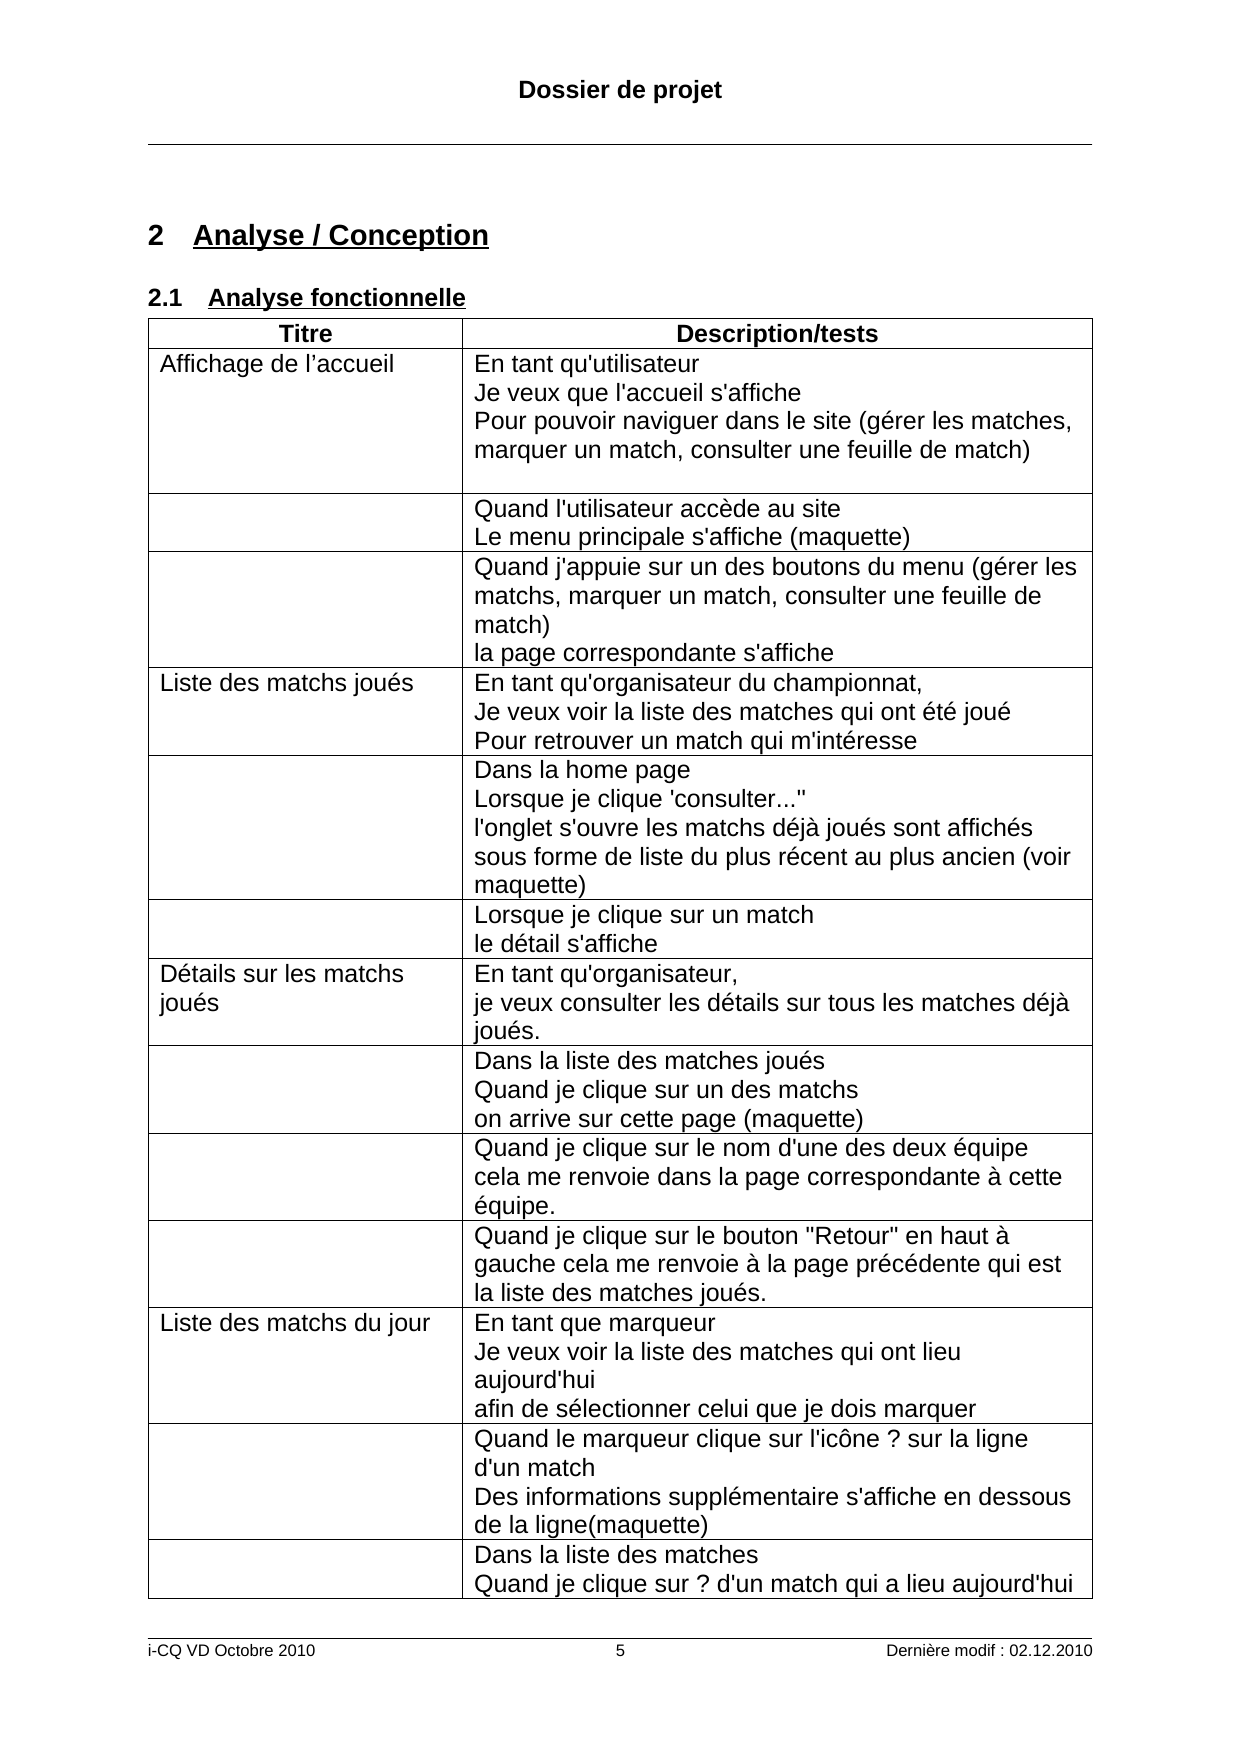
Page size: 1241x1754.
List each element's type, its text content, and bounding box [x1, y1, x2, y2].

table_cell En tant que marqueur Je veux voir la liste des matches qui ont lieu aujourd'hui afin de sélectionner celui que je dois marquer [596, 1308, 1092, 1423]
table_cell Dans la liste des matches Quand je clique sur ? d'un match qui a lieu aujourd'hui Un bouton 'Marquer' apparaît [463, 1540, 1092, 1598]
table_cell En tant qu'organisateur, je veux consulter les détails sur tous les matches déjà joués. [541, 959, 1092, 1045]
table_header Description/tests [463, 319, 1092, 348]
table_cell [149, 756, 462, 899]
table_cell [149, 1540, 462, 1598]
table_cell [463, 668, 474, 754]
table_cell En tant qu'utilisateur Je veux que l'accueil s'affiche Pour pouvoir naviguer dans le site (gérer les matches, marquer un match, consulter une feuille de match) [463, 349, 1092, 493]
table_cell [149, 1134, 462, 1220]
table_cell Quand le marqueur clique sur l'icône ? sur la ligne d'un match Des informations supplémentaire s'affiche en dessous de la ligne(maquette) [463, 1424, 1092, 1539]
table_cell [149, 900, 462, 958]
table_cell [149, 1221, 462, 1307]
subtitle Analyse / Conception [148, 218, 1092, 252]
table_cell Affichage de l’accueil [149, 349, 462, 493]
table_cell Détails sur les matchs joués [149, 959, 462, 1045]
table_cell [149, 1424, 462, 1539]
table_cell [149, 494, 462, 551]
table_cell Quand j'appuie sur un des boutons du menu (gérer les matchs, marquer un match, consulter une feuille de match) la page correspondante s'affiche [463, 552, 1092, 667]
table_cell Quand je clique sur le bouton "Retour" en haut à gauche cela me renvoie à la page précédente qui est la liste des matches joués. [463, 1221, 1092, 1307]
table_cell [149, 1046, 462, 1132]
table_cell Quand je clique sur le nom d'une des deux équipe cela me renvoie dans la page correspondante à cette équipe. [463, 1134, 1092, 1220]
subtitle Analyse fonctionnelle [148, 283, 1092, 312]
table_cell Quand l'utilisateur accède au site Le menu principale s'affiche (maquette) [463, 494, 1092, 551]
table_header Titre [149, 319, 462, 348]
table_cell Dans la liste des matches joués Quand je clique sur un des matchs on arrive sur cette page (maquette) [463, 1046, 1092, 1132]
table_cell [149, 552, 462, 667]
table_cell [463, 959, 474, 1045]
table_cell Dans la home page Lorsque je clique 'consulter...'' l'onglet s'ouvre les matchs déjà joués sont affichés sous forme de liste du plus récent au plus ancien (voir maquette) [463, 756, 1092, 899]
table_cell Liste des matchs joués [149, 668, 462, 754]
table_cell Liste des matchs du jour [149, 1308, 462, 1423]
table_cell Lorsque je clique sur un match le détail s'affiche [463, 900, 1092, 958]
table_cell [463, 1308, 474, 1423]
table_cell En tant qu'organisateur du championnat, Je veux voir la liste des matches qui ont été joué Pour retrouver un match qui m'intéresse [918, 668, 1092, 754]
